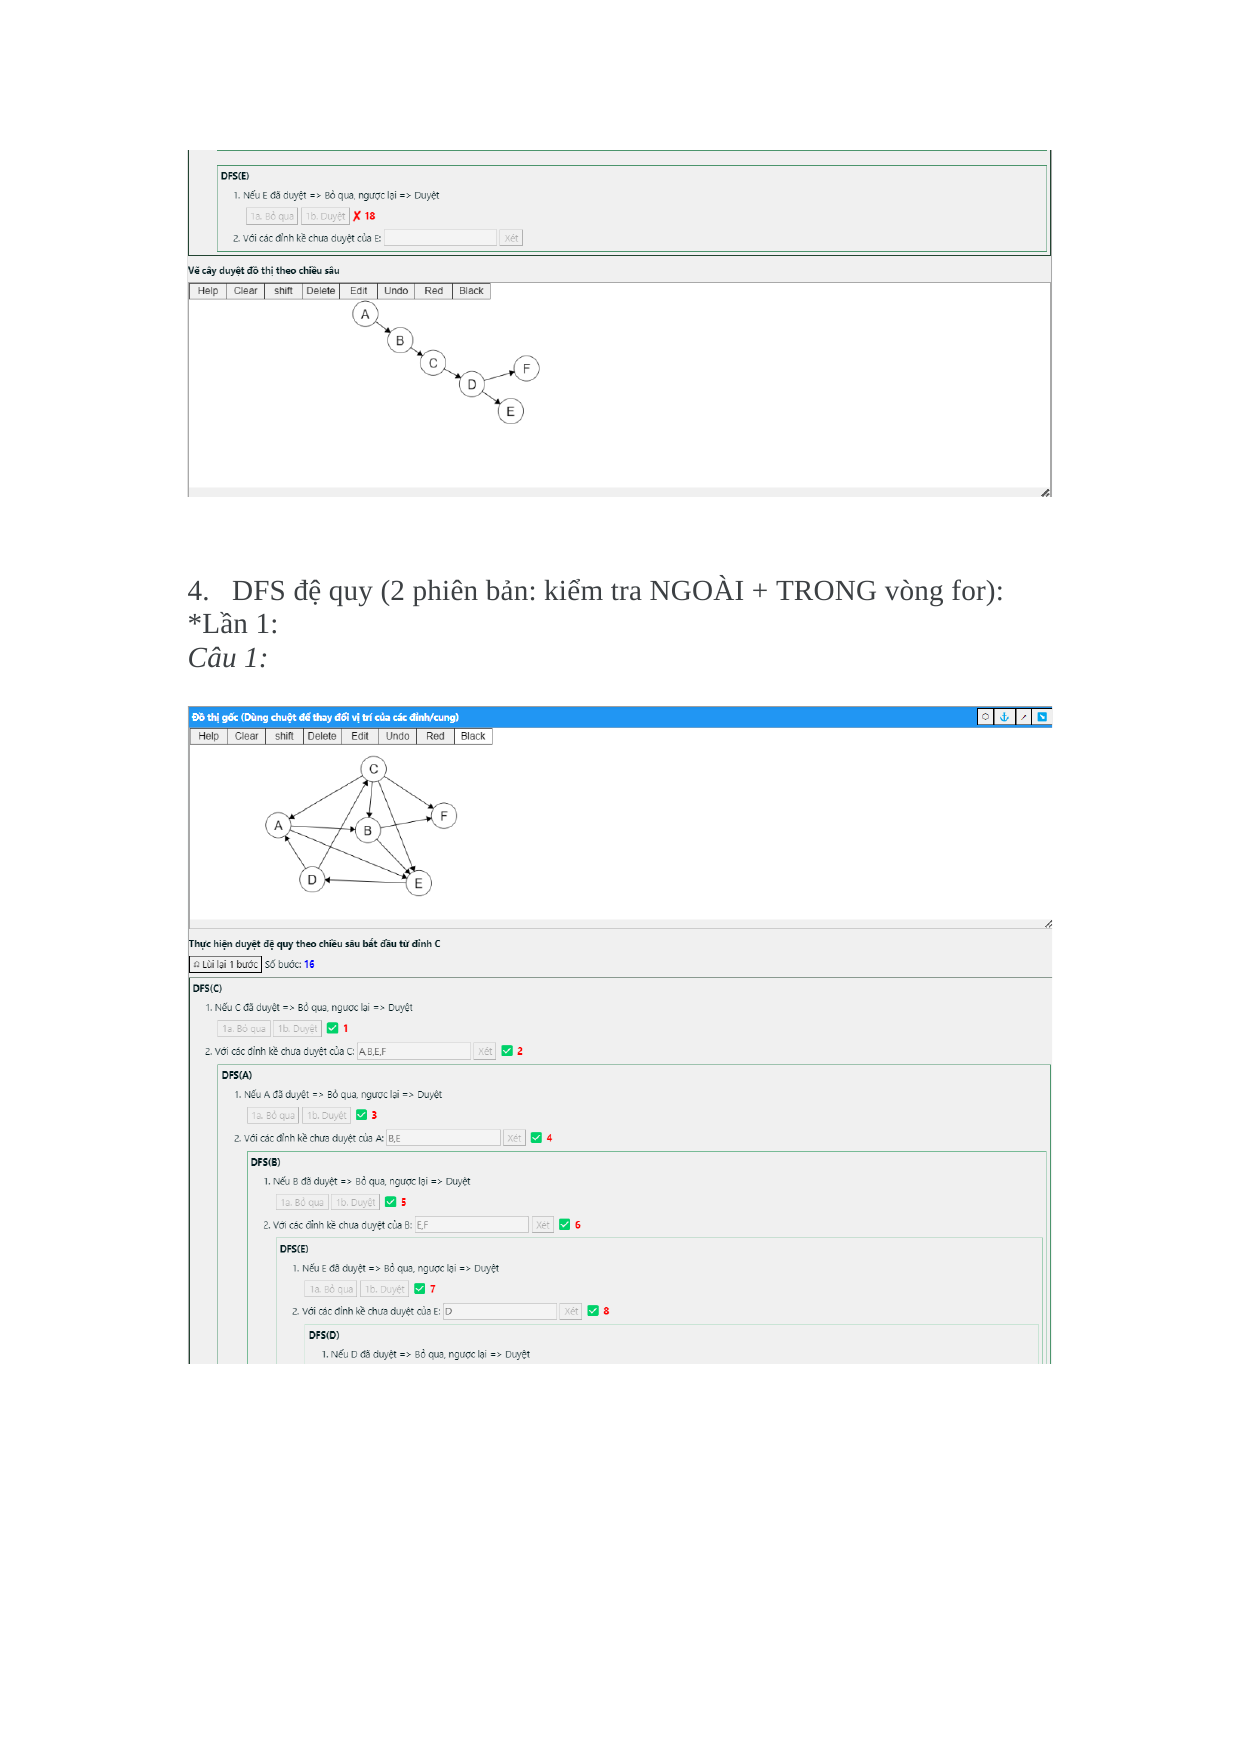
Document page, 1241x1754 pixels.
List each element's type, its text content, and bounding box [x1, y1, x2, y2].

list Câu 1: [187, 640, 1053, 673]
picture [187, 706, 1053, 1364]
list *Lần 1: [187, 606, 1053, 640]
picture [187, 150, 1053, 497]
list DFS đệ quy (2 phiên bản: kiểm tra NGOÀI + TRONG vòng for): [187, 573, 1053, 606]
